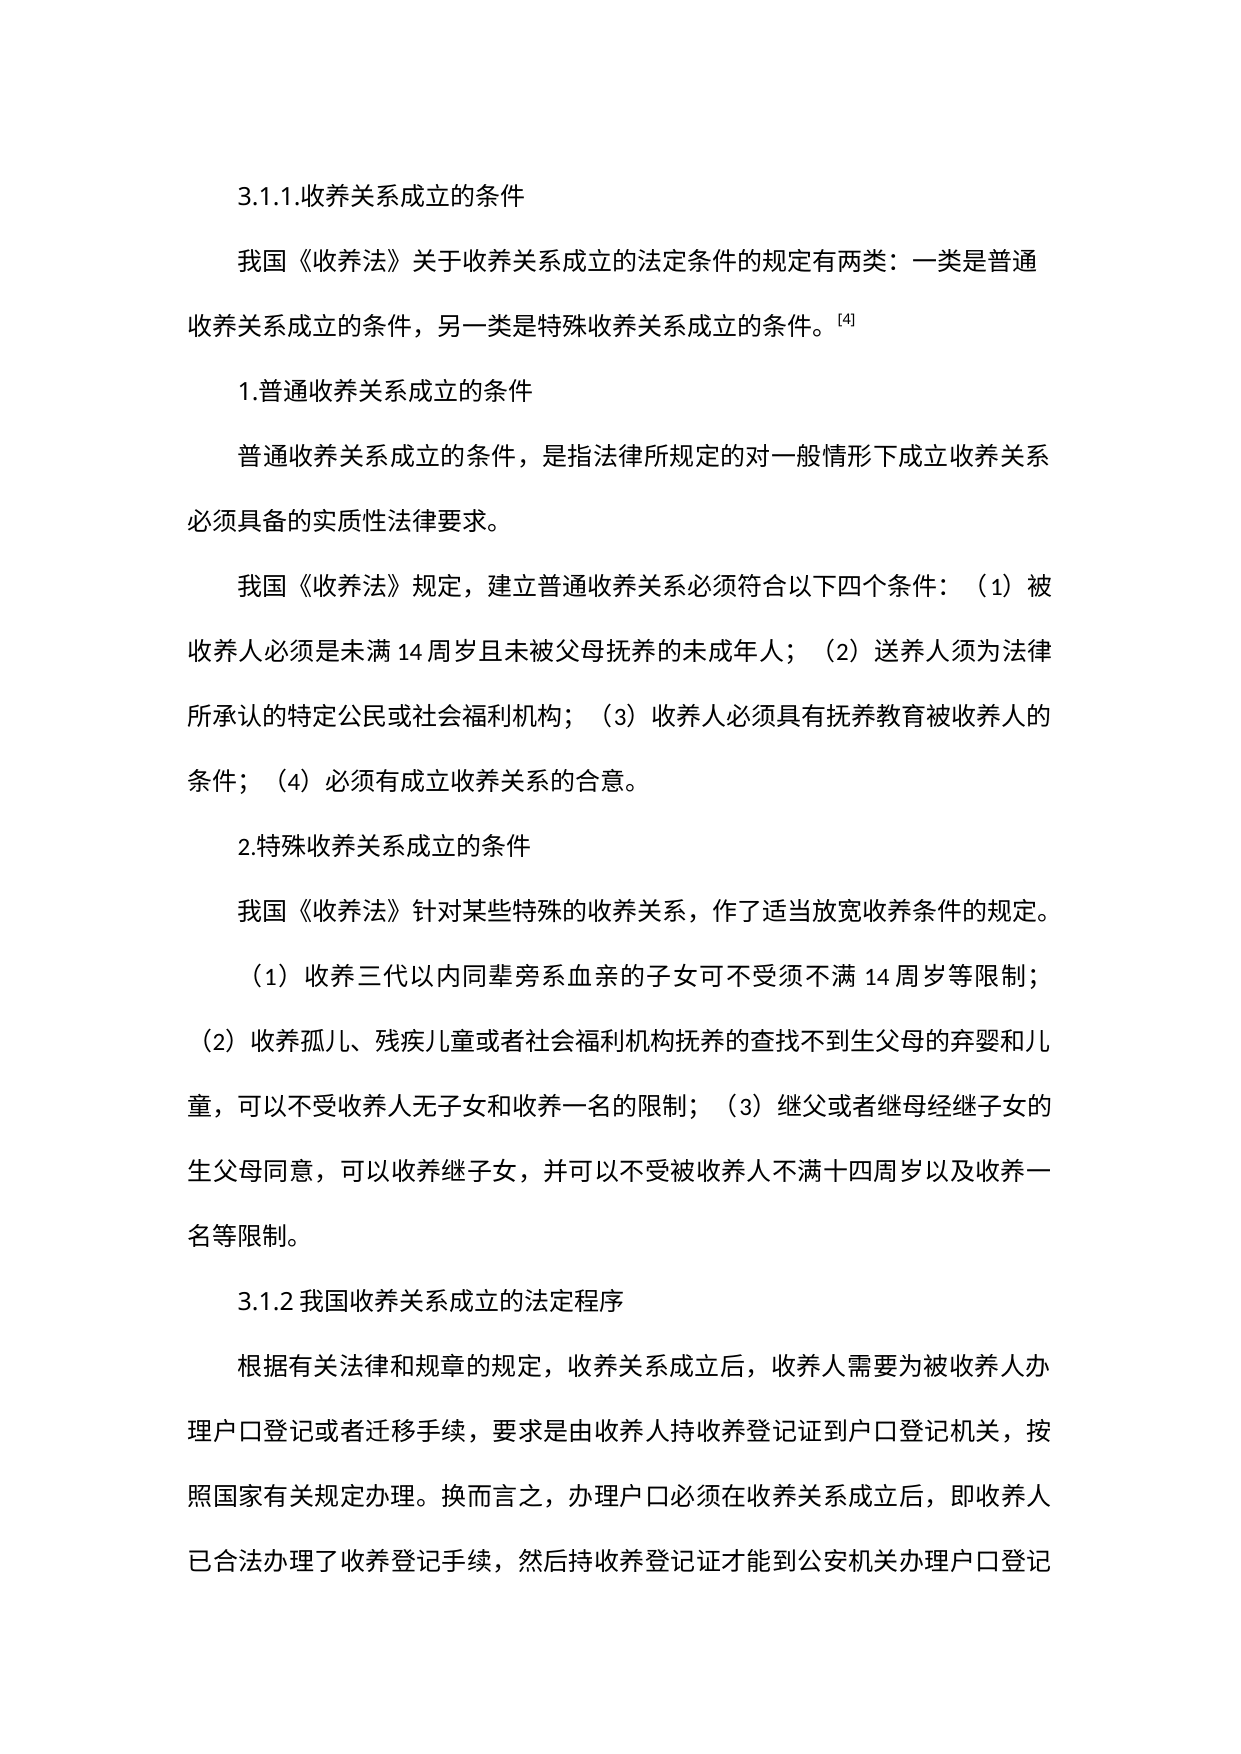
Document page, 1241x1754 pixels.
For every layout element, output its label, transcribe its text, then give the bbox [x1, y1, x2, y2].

text 普通收养关系成立的条件，是指法律所规定的对一般情形下成立收养关系必须具备的实质性法律要求。 [187, 422, 1053, 552]
text 2.特殊收养关系成立的条件 [187, 812, 1053, 877]
text 3.1.1.收养关系成立的条件 [187, 162, 1053, 227]
text 3.1.2我国收养关系成立的法定程序 [187, 1267, 1053, 1332]
text 我国《收养法》规定，建立普通收养关系必须符合以下四个条件：（1）被收养人必须是未满14周岁且未被父母抚养的未成年人；（2）送养人须为法律所承认的特定公民或社会福利机构；（3）收养人必须具有抚养教育被收养人的条件；（4）必须有成立收养关系的合意。 [187, 552, 1053, 812]
text （1）收养三代以内同辈旁系血亲的子女可不受须不满14周岁等限制；（2）收养孤儿、残疾儿童或者社会福利机构抚养的查找不到生父母的弃婴和儿童，可以不受收养人无子女和收养一名的限制；（3）继父或者继母经继子女的生父母同意，可以收养继子女，并可以不受被收养人不满十四周岁以及收养一名等限制。 [187, 942, 1053, 1267]
text 我国《收养法》针对某些特殊的收养关系，作了适当放宽收养条件的规定。 [187, 877, 1053, 942]
text 我国《收养法》关于收养关系成立的法定条件的规定有两类：一类是普通收养关系成立的条件，另一类是特殊收养关系成立的条件。[4] [187, 227, 1053, 357]
text 1.普通收养关系成立的条件 [187, 357, 1053, 422]
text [187, 1332, 1053, 1592]
